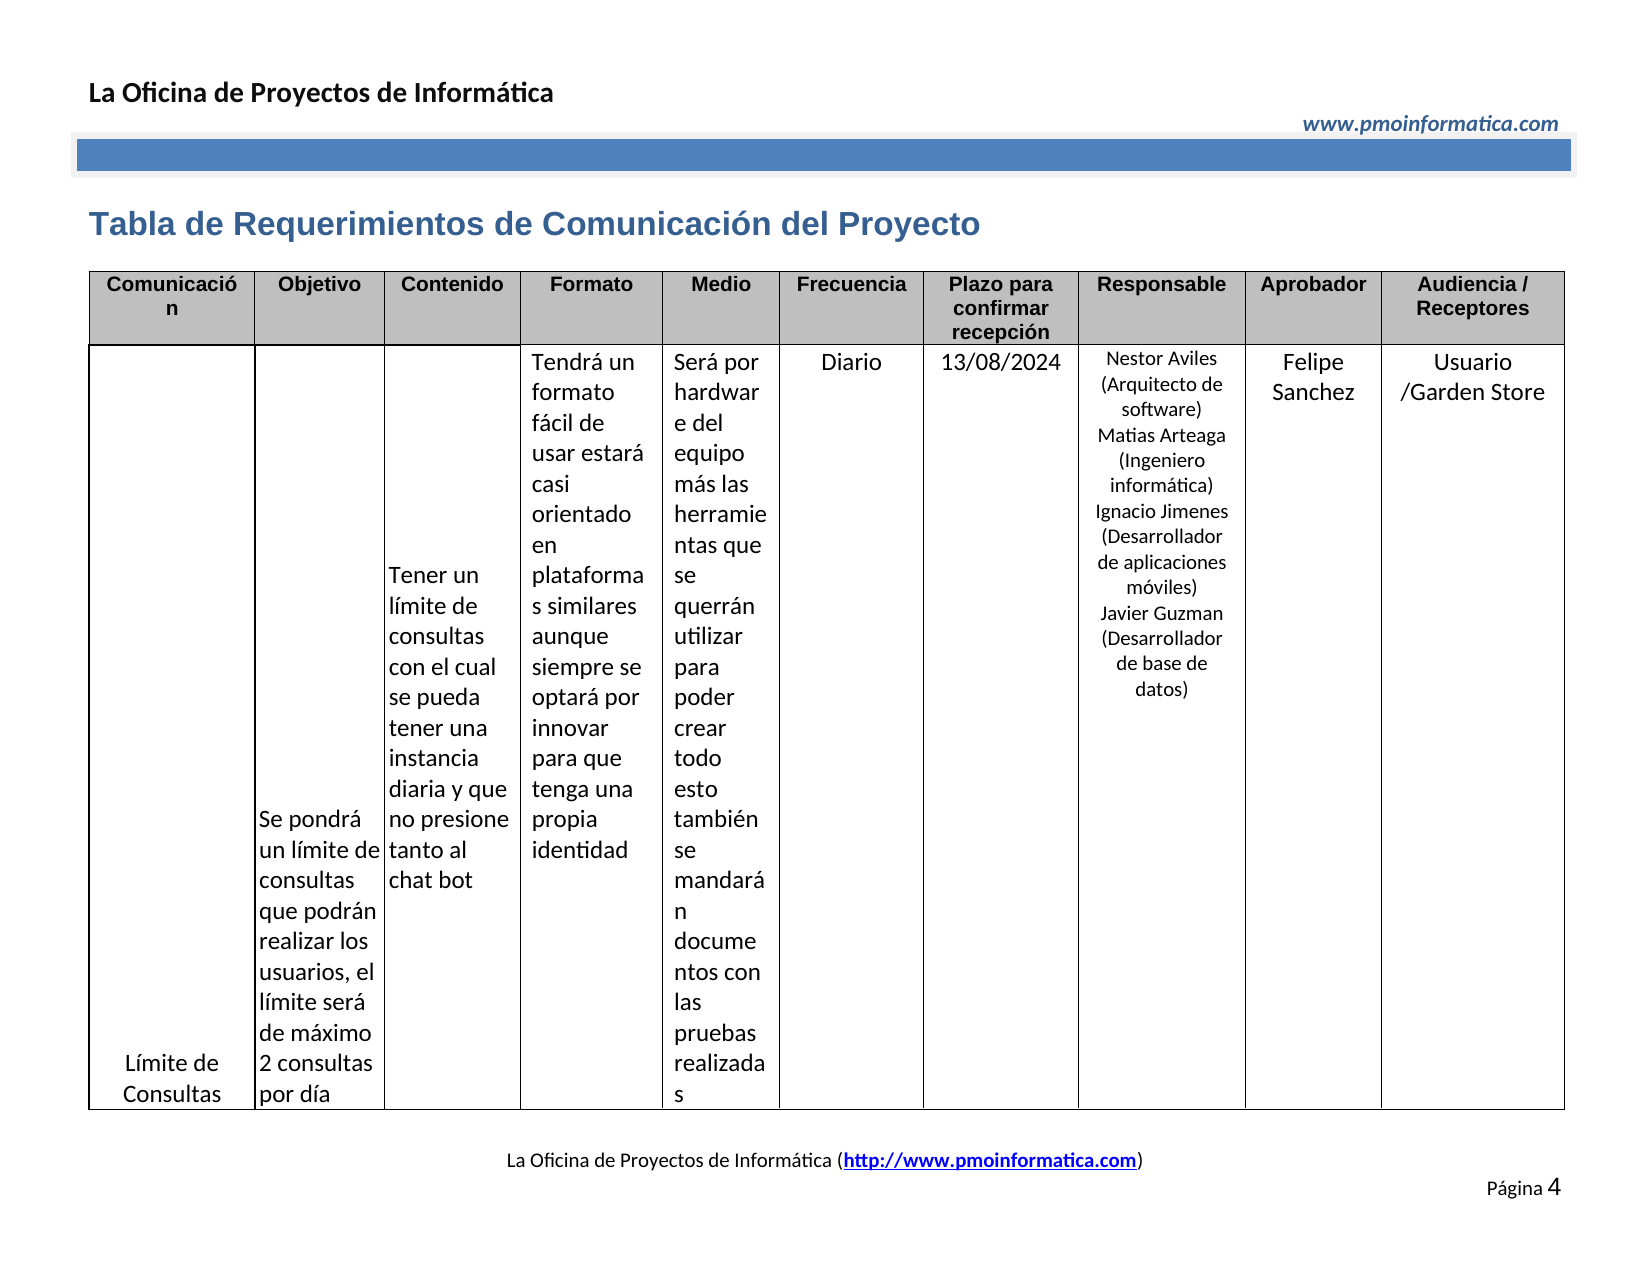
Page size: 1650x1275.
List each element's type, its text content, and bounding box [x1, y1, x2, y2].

table_header Comunicación [90, 272, 254, 344]
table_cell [521, 345, 663, 1109]
table_cell 13/08/2024 [924, 345, 1078, 1109]
table_cell Diario [780, 345, 923, 1109]
table_header Aprobador [1246, 272, 1381, 344]
table_cell Felipe Sanchez [1245, 345, 1381, 1109]
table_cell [663, 345, 780, 1109]
table_header Responsable [1079, 272, 1245, 344]
table_cell Usuario /Garden Store [1381, 345, 1564, 1109]
table_cell Límite de Consultas [90, 346, 254, 1109]
table_header Frecuencia [780, 272, 923, 344]
table_cell Se pondrá un límite de consultas que podrán realizar los usuarios, el límite será de máximo 2 consultas por día [256, 346, 384, 1109]
table_header Contenido [385, 272, 520, 344]
table_header Plazo para confirmar recepción [924, 272, 1078, 344]
table_header Medio [663, 272, 779, 344]
table_header Audiencia / Receptores [1382, 272, 1564, 344]
table_cell Tener un límite de consultas con el cual se pueda tener una instancia diaria y que no presione tanto al chat bot [385, 346, 520, 1109]
table_header Formato [521, 272, 662, 344]
table_cell Nestor Aviles (Arquitecto de software) Matias Arteaga (Ingeniero informática) Ignacio Jimenes (Desarrollador de aplicaciones móviles) Javier Guzman (Desarrollador de base de datos) [1078, 345, 1245, 1109]
table_header Objetivo [255, 272, 384, 344]
text Tabla de Requerimientos de Comunicación del Proyecto [88, 204, 1561, 242]
